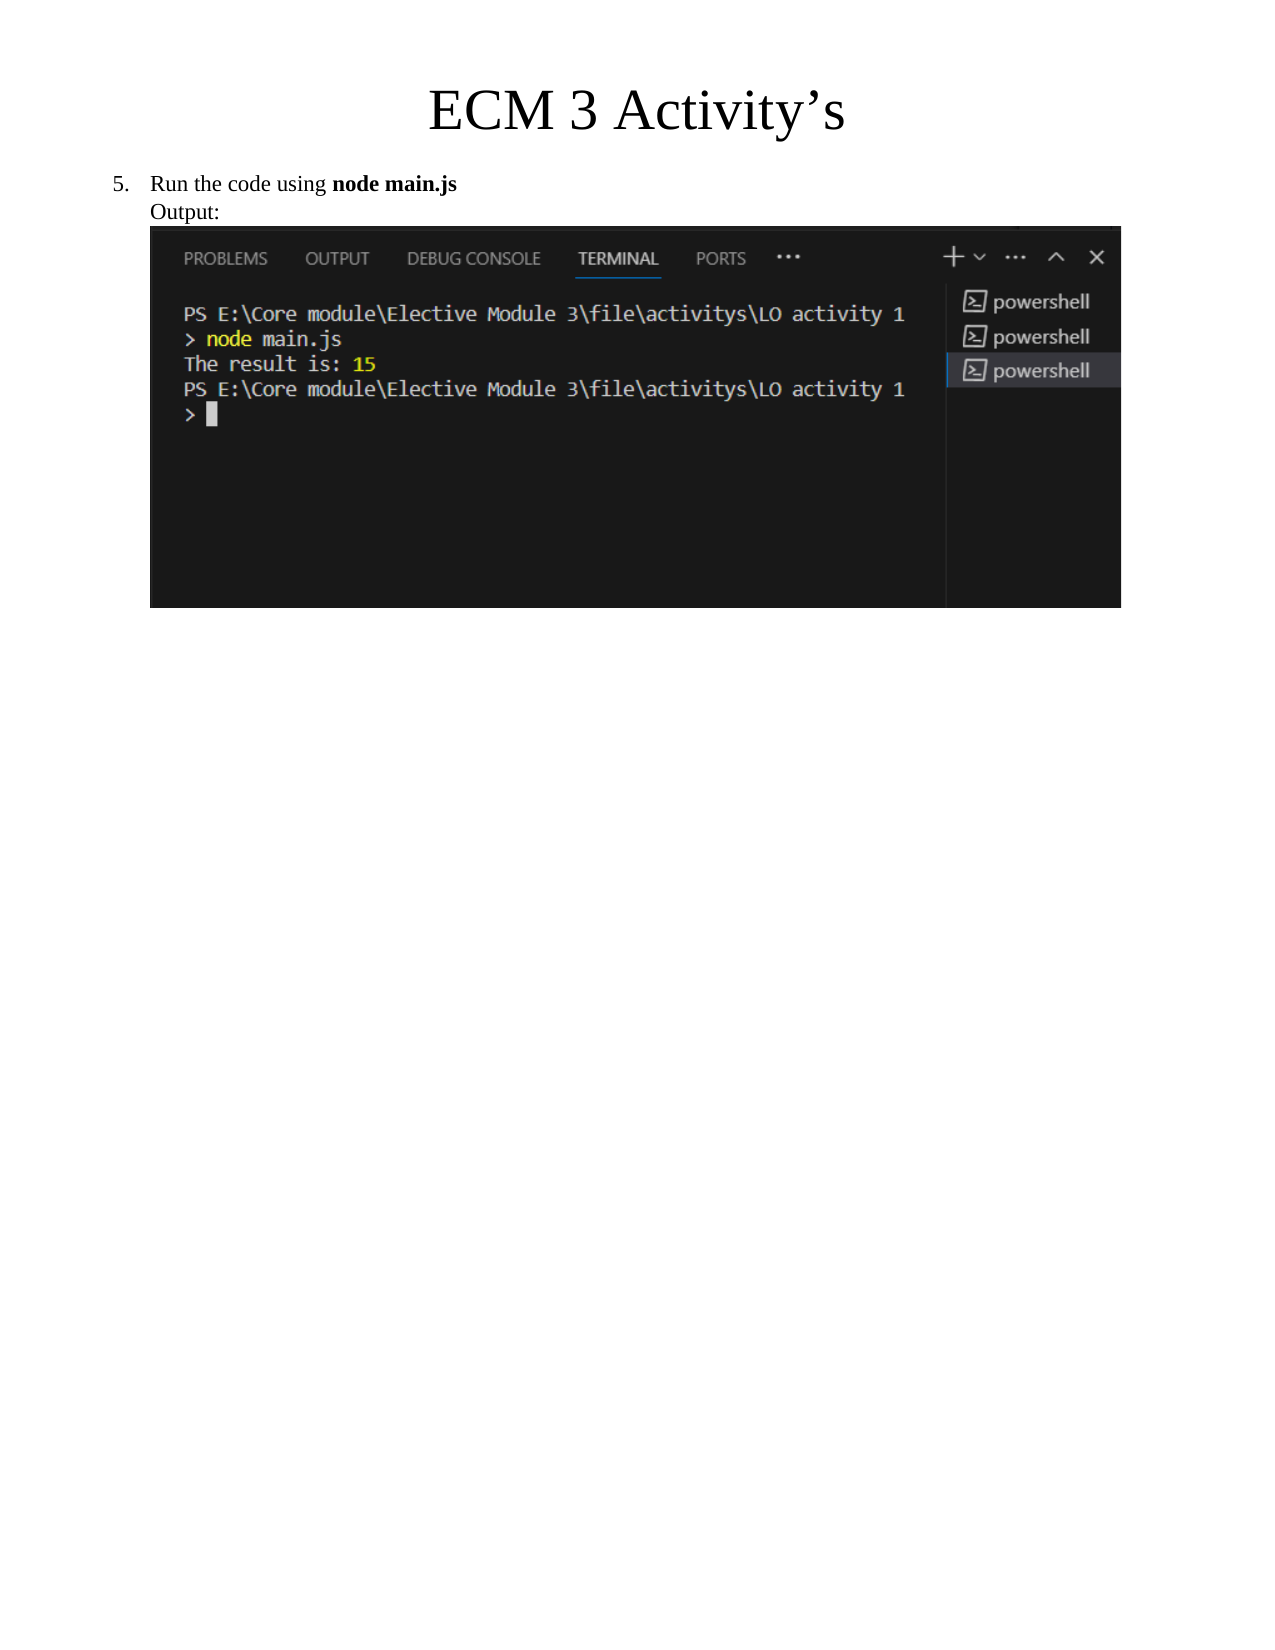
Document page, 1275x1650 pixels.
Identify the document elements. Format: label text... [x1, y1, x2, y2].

list Output: [150, 198, 1200, 225]
list Run the code using node main.js [112, 170, 1200, 197]
picture [150, 226, 1122, 608]
